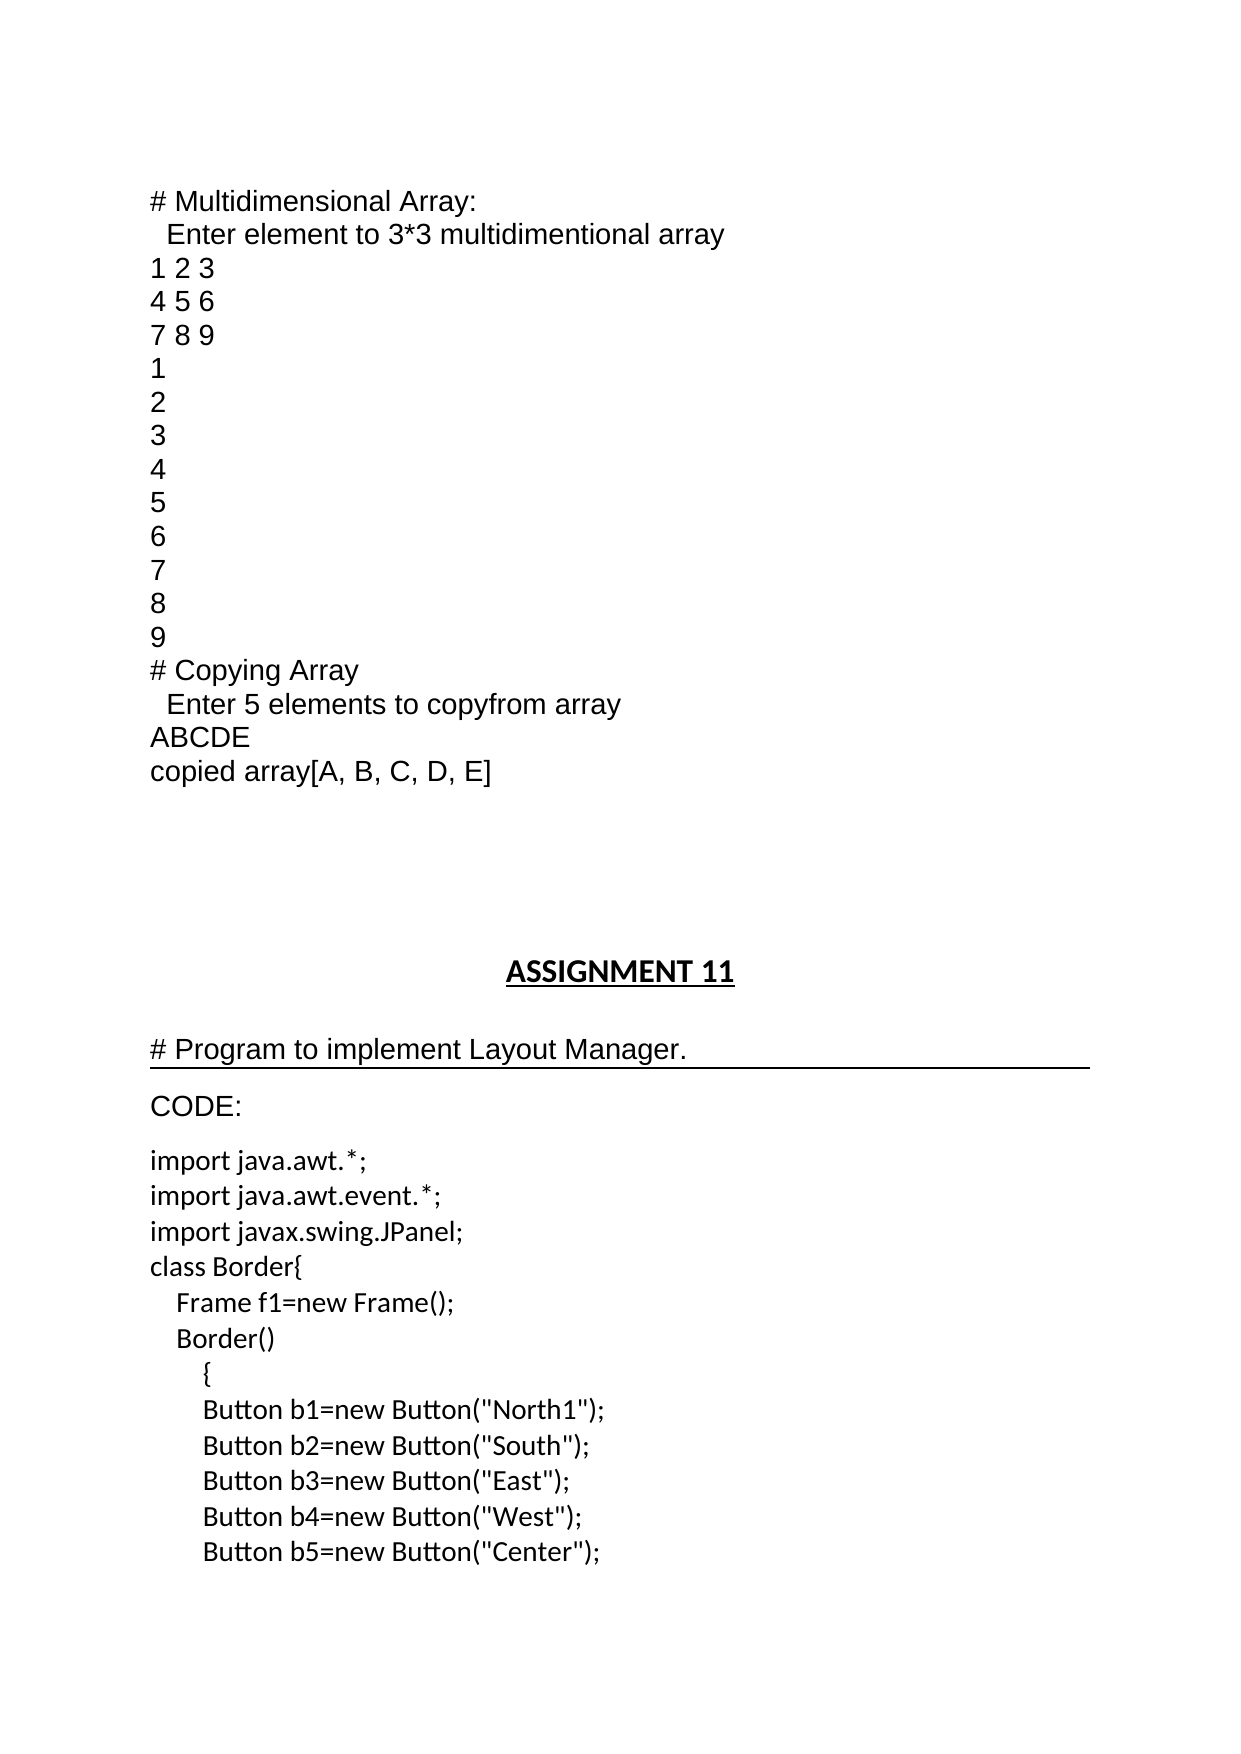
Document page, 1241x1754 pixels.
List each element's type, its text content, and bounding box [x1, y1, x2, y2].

text { [150, 1355, 1090, 1391]
text # Program to implement Layout Manager. [150, 1032, 1090, 1067]
text Button b4=new Button("West"); [150, 1498, 1090, 1533]
text Enter element to 3*3 multidimentional array [150, 217, 1090, 251]
text 4 5 6 [150, 284, 1090, 318]
text import java.awt.*; [150, 1142, 1090, 1177]
text Button b5=new Button("Center"); [150, 1533, 1090, 1569]
text ABCDE [150, 720, 1090, 754]
text # Copying Array [150, 653, 1090, 687]
text import java.awt.event.*; [150, 1177, 1090, 1213]
text 3 [150, 418, 1090, 452]
text 1 [150, 351, 1090, 385]
text copied array[A, B, C, D, E] [150, 754, 1090, 787]
text Button b3=new Button("East"); [150, 1462, 1090, 1498]
text 5 [150, 485, 1090, 519]
text import javax.swing.JPanel; [150, 1213, 1090, 1248]
text 9 [150, 619, 1090, 653]
text 7 8 9 [150, 318, 1090, 351]
text 4 [150, 452, 1090, 485]
text 2 [150, 385, 1090, 418]
text CODE: [150, 1089, 1090, 1122]
text 6 [150, 519, 1090, 552]
text ASSIGNMENT 11 [150, 950, 1090, 991]
text Frame f1=new Frame(); [150, 1284, 1090, 1320]
text 8 [150, 586, 1090, 619]
text class Border{ [150, 1248, 1090, 1284]
text 1 2 3 [150, 251, 1090, 284]
text 7 [150, 552, 1090, 586]
text Enter 5 elements to copyfrom array [150, 687, 1090, 720]
text Border() [150, 1320, 1090, 1355]
text # Multidimensional Array: [150, 183, 1090, 217]
text Button b2=new Button("South"); [150, 1427, 1090, 1462]
text Button b1=new Button("North1"); [150, 1391, 1090, 1427]
